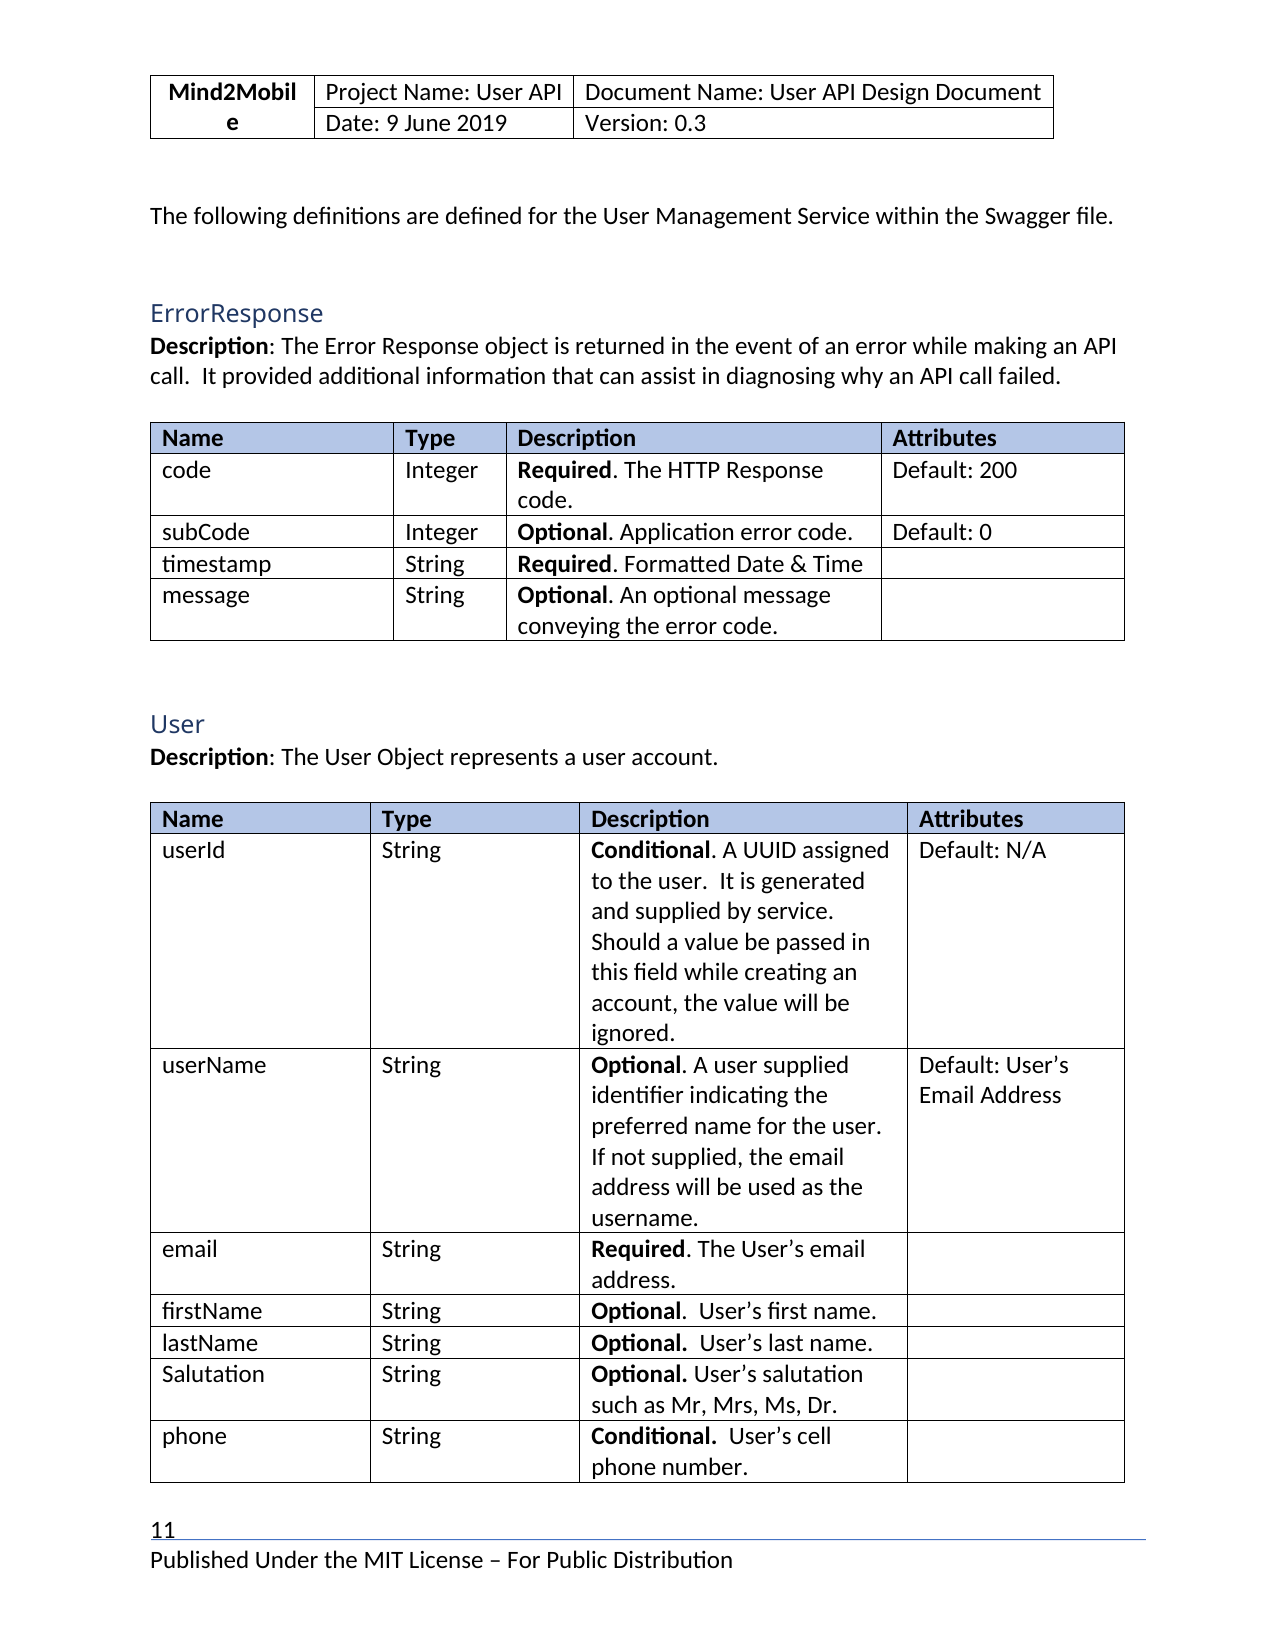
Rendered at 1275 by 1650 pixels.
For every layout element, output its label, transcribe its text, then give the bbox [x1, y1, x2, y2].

table_cell [908, 1295, 1124, 1326]
table_cell Optional. User’s last name. [580, 1327, 907, 1357]
table_header Type [394, 423, 506, 453]
table_cell Required. The HTTP Response code. [507, 454, 881, 515]
table_cell firstName [151, 1295, 370, 1326]
text The following definitions are defined for the User Management Service within the Swagger file. [150, 200, 1125, 292]
table_cell Required. Formatted Date & Time [507, 548, 881, 578]
table_cell Integer [394, 516, 506, 547]
table_cell String [371, 1359, 579, 1419]
table_cell [908, 1233, 1124, 1294]
text Description: The User Object represents a user account. [150, 741, 1125, 771]
table_cell subCode [151, 516, 393, 547]
table_cell message [151, 579, 393, 640]
table_cell phone [151, 1421, 370, 1482]
table_cell [908, 1421, 1124, 1482]
table_cell Default: 200 [882, 454, 1124, 515]
table_cell [882, 579, 1124, 640]
table_cell Default: User’s Email Address [908, 1049, 1124, 1232]
table_cell [908, 1327, 1124, 1357]
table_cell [580, 1421, 907, 1482]
table_header Type [371, 803, 579, 833]
table_cell String [371, 1295, 579, 1326]
text Description: The Error Response object is returned in the event of an error while making an API call. It provided additional information that can assist in diagnosing why an API call failed. [150, 330, 1125, 391]
table_cell String [371, 1233, 579, 1294]
table_cell String [371, 834, 579, 1048]
table_cell String [394, 548, 506, 578]
table_cell userName [151, 1049, 370, 1232]
table_cell Conditional. A UUID assigned to the user. It is generated and supplied by service. Should a value be passed in this field while creating an account, the value will be ignored. [580, 834, 907, 1048]
table_cell code [151, 454, 393, 515]
table_cell [882, 548, 1124, 578]
table_cell lastName [151, 1327, 370, 1357]
table_cell userId [151, 834, 370, 1048]
table_header Description [580, 803, 907, 833]
table_cell Optional. A user supplied identifier indicating the preferred name for the user. If not supplied, the email address will be used as the username. [580, 1049, 907, 1232]
table_header Attributes [908, 803, 1124, 833]
table_cell String [371, 1421, 579, 1482]
table_cell Optional. User’s salutation such as Mr, Mrs, Ms, Dr. [580, 1359, 907, 1419]
table_header Attributes [882, 423, 1124, 453]
table_cell String [371, 1327, 579, 1357]
table_cell String [394, 579, 506, 640]
table_cell [908, 1359, 1124, 1419]
table_cell Optional. Application error code. [507, 516, 881, 547]
subtitle ErrorResponse [150, 296, 1125, 330]
table_cell Optional. An optional message conveying the error code. [507, 579, 881, 640]
table_header Name [151, 803, 370, 833]
subtitle User [150, 707, 1125, 741]
table_cell email [151, 1233, 370, 1294]
table_cell timestamp [151, 548, 393, 578]
table_cell Salutation [151, 1359, 370, 1419]
table_header Description [507, 423, 881, 453]
table_cell Default: N/A [908, 834, 1124, 1048]
table_cell Required. The User’s email address. [580, 1233, 907, 1294]
table_header Name [151, 423, 393, 453]
table_cell Optional. User’s first name. [580, 1295, 907, 1326]
table_cell String [371, 1049, 579, 1232]
table_cell Default: 0 [882, 516, 1124, 547]
table_cell Integer [394, 454, 506, 515]
